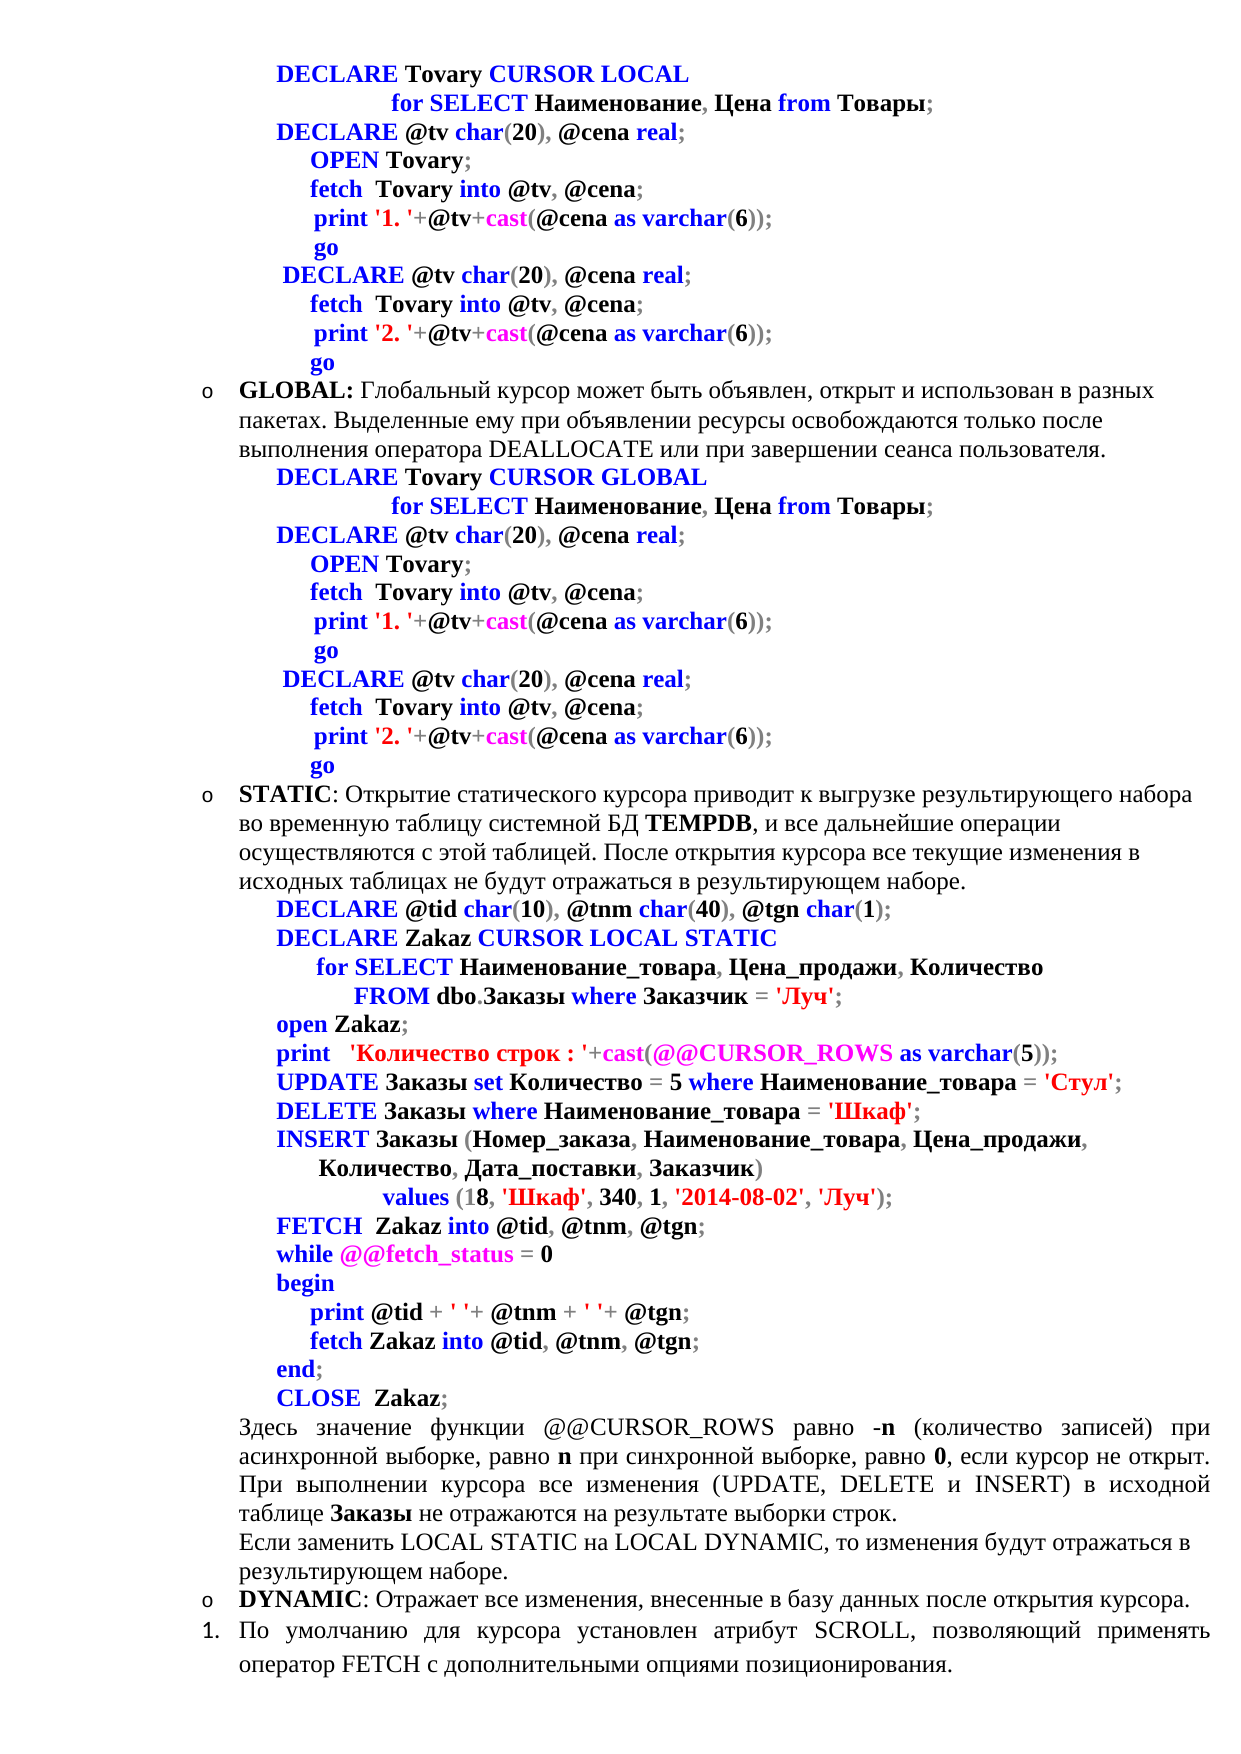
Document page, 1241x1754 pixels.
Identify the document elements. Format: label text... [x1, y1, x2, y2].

text open Zakaz; [118, 1009, 1211, 1038]
text DELETE Заказы where Наименование_товара = 'Шкаф'; [118, 1096, 1211, 1124]
text Количество, Дата_поставки, Заказчик) [118, 1153, 1211, 1182]
list STATIC: Открытие статического курсора приводит к выгрузке результирующего набора во временную таблицу системной БД TEMPDB, и все дальнейшие операции осуществляются с этой таблицей. После открытия курсора все текущие изменения в исходных таблицах не будут отражаться в результирующем наборе. [201, 779, 1211, 894]
text DECLARE @tv char(20), @cena real; [118, 664, 1211, 692]
list По умолчанию для курсора установлен атрибут SCROLL, позволяющий применять оператор FETCH с дополнительными опциями позиционирования. [201, 1614, 1211, 1678]
text DECLARE @tv char(20), @cena real; [118, 260, 1211, 289]
text print '2. '+@tv+cast(@cena as varchar(6)); [118, 721, 1211, 750]
text DECLARE Tovary CURSOR LOCAL [118, 59, 1211, 88]
list GLOBAL: Глобальный курсор может быть объявлен, открыт и использован в разных пакетах. Выделенные ему при объявлении ресурсы освобождаются только после выполнения оператора DEALLOCATE или при завершении сеанса пользователя. [201, 375, 1211, 462]
text INSERT Заказы (Номер_заказа, Наименование_товара, Цена_продажи, [118, 1124, 1211, 1153]
text go [152, 347, 1211, 375]
text OPEN Tovary; [118, 549, 1211, 577]
text go [118, 232, 1211, 260]
text while @@fetch_status = 0 [118, 1239, 1211, 1268]
text begin [118, 1268, 1211, 1297]
text fetch Tovary into @tv, @cena; [118, 577, 1211, 606]
text end; [118, 1354, 1211, 1383]
text print '1. '+@tv+cast(@cena as varchar(6)); [118, 203, 1211, 232]
text DECLARE @tv char(20), @cena real; [118, 520, 1211, 549]
text for SELECT Наименование_товара, Цена_продажи, Количество [118, 952, 1211, 981]
text for SELECT Наименование, Цена from Товары; [118, 88, 1211, 117]
list DYNAMIC: Отражает все изменения, внесенные в базу данных после открытия курсора. [201, 1584, 1211, 1614]
text FETCH Zakaz into @tid, @tnm, @tgn; [118, 1211, 1211, 1239]
text DECLARE @tv char(20), @cena real; [118, 117, 1211, 145]
text FROM dbo.Заказы where Заказчик = 'Луч'; [118, 981, 1211, 1009]
text DECLARE Tovary CURSOR GLOBAL [118, 462, 1211, 491]
text print '1. '+@tv+cast(@cena as varchar(6)); [118, 606, 1211, 635]
text print '2. '+@tv+cast(@cena as varchar(6)); [118, 318, 1211, 347]
text Если заменить LOCAL STATIC на LOCAL DYNAMIC, то изменения будут отражаться в результирующем наборе. [239, 1527, 1211, 1584]
text fetch Zakaz into @tid, @tnm, @tgn; [118, 1326, 1211, 1354]
text go [152, 750, 1211, 779]
text fetch Tovary into @tv, @cena; [118, 174, 1211, 203]
text fetch Tovary into @tv, @cena; [118, 692, 1211, 721]
text OPEN Tovary; [118, 145, 1211, 174]
text DECLARE Zakaz CURSOR LOCAL STATIC [118, 923, 1211, 952]
text CLOSE Zakaz; [118, 1383, 1211, 1412]
text Здесь значение функции @@CURSOR_ROWS равно -n (количество записей) при асинхронной выборке, равно n при синхронной выборке, равно 0, если курсор не открыт. При выполнении курсора все изменения (UPDATE, DELETE и INSERT) в исходной таблице Заказы не отражаются на результате выборки строк. [239, 1412, 1211, 1527]
text fetch Tovary into @tv, @cena; [118, 289, 1211, 318]
text values (18, 'Шкаф', 340, 1, '2014-08-02', 'Луч'); [118, 1182, 1211, 1211]
text go [118, 635, 1211, 664]
text print 'Количество строк : '+cast(@@CURSOR_ROWS as varchar(5)); [118, 1038, 1211, 1067]
text UPDATE Заказы set Количество = 5 where Наименование_товара = 'Стул'; [118, 1067, 1211, 1096]
text print @tid + ' '+ @tnm + ' '+ @tgn; [118, 1297, 1211, 1326]
text DECLARE @tid char(10), @tnm char(40), @tgn char(1); [276, 894, 1211, 923]
text for SELECT Наименование, Цена from Товары; [118, 491, 1211, 520]
